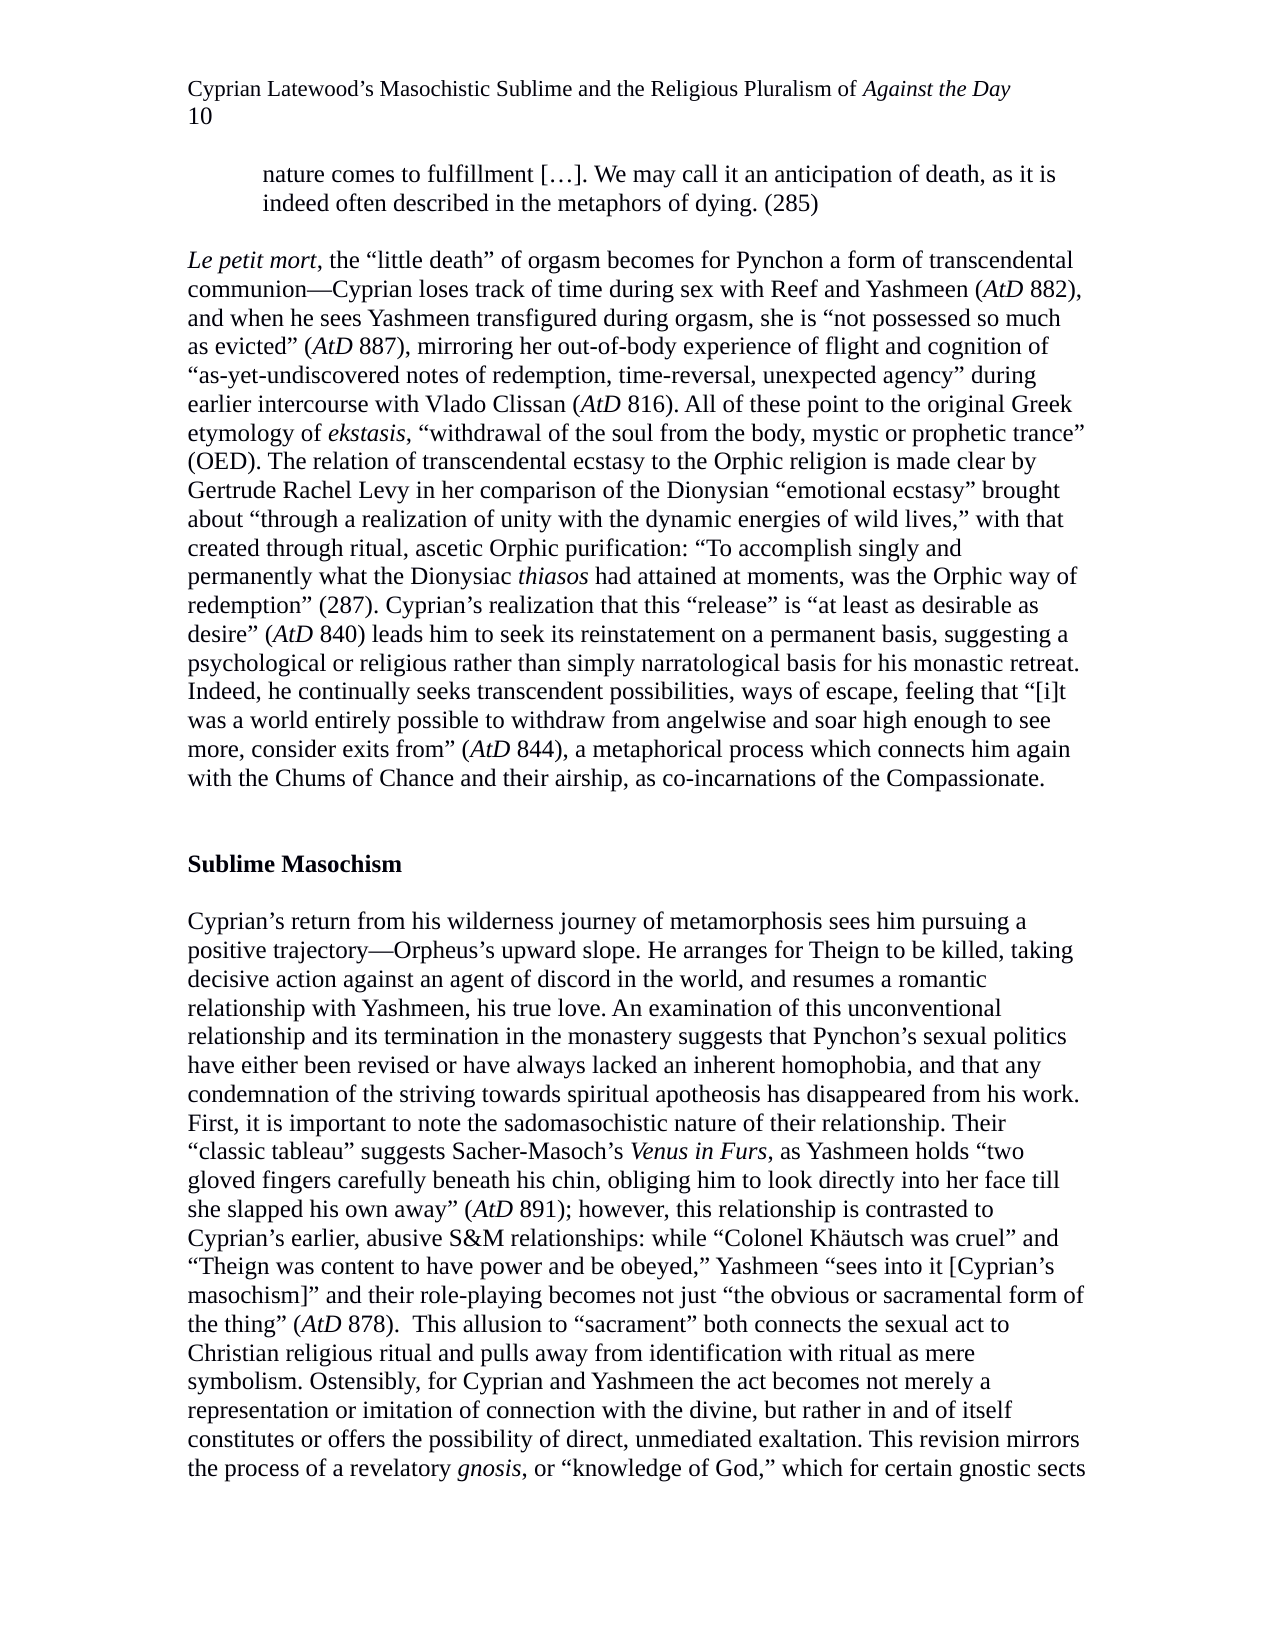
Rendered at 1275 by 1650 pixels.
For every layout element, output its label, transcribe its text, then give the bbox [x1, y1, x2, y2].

text Sublime Masochism [187, 849, 1087, 878]
text Cyprian’s return from his wilderness journey of metamorphosis sees him pursuing a positive trajectory—Orpheus’s upward slope. He arranges for Theign to be killed, taking decisive action against an agent of discord in the world, and resumes a romantic relationship with Yashmeen, his true love. An examination of this unconventional relationship and its termination in the monastery suggests that Pynchon’s sexual politics have either been revised or have always lacked an inherent homophobia, and that any condemnation of the striving towards spiritual apotheosis has disappeared from his work. [187, 906, 1087, 1108]
